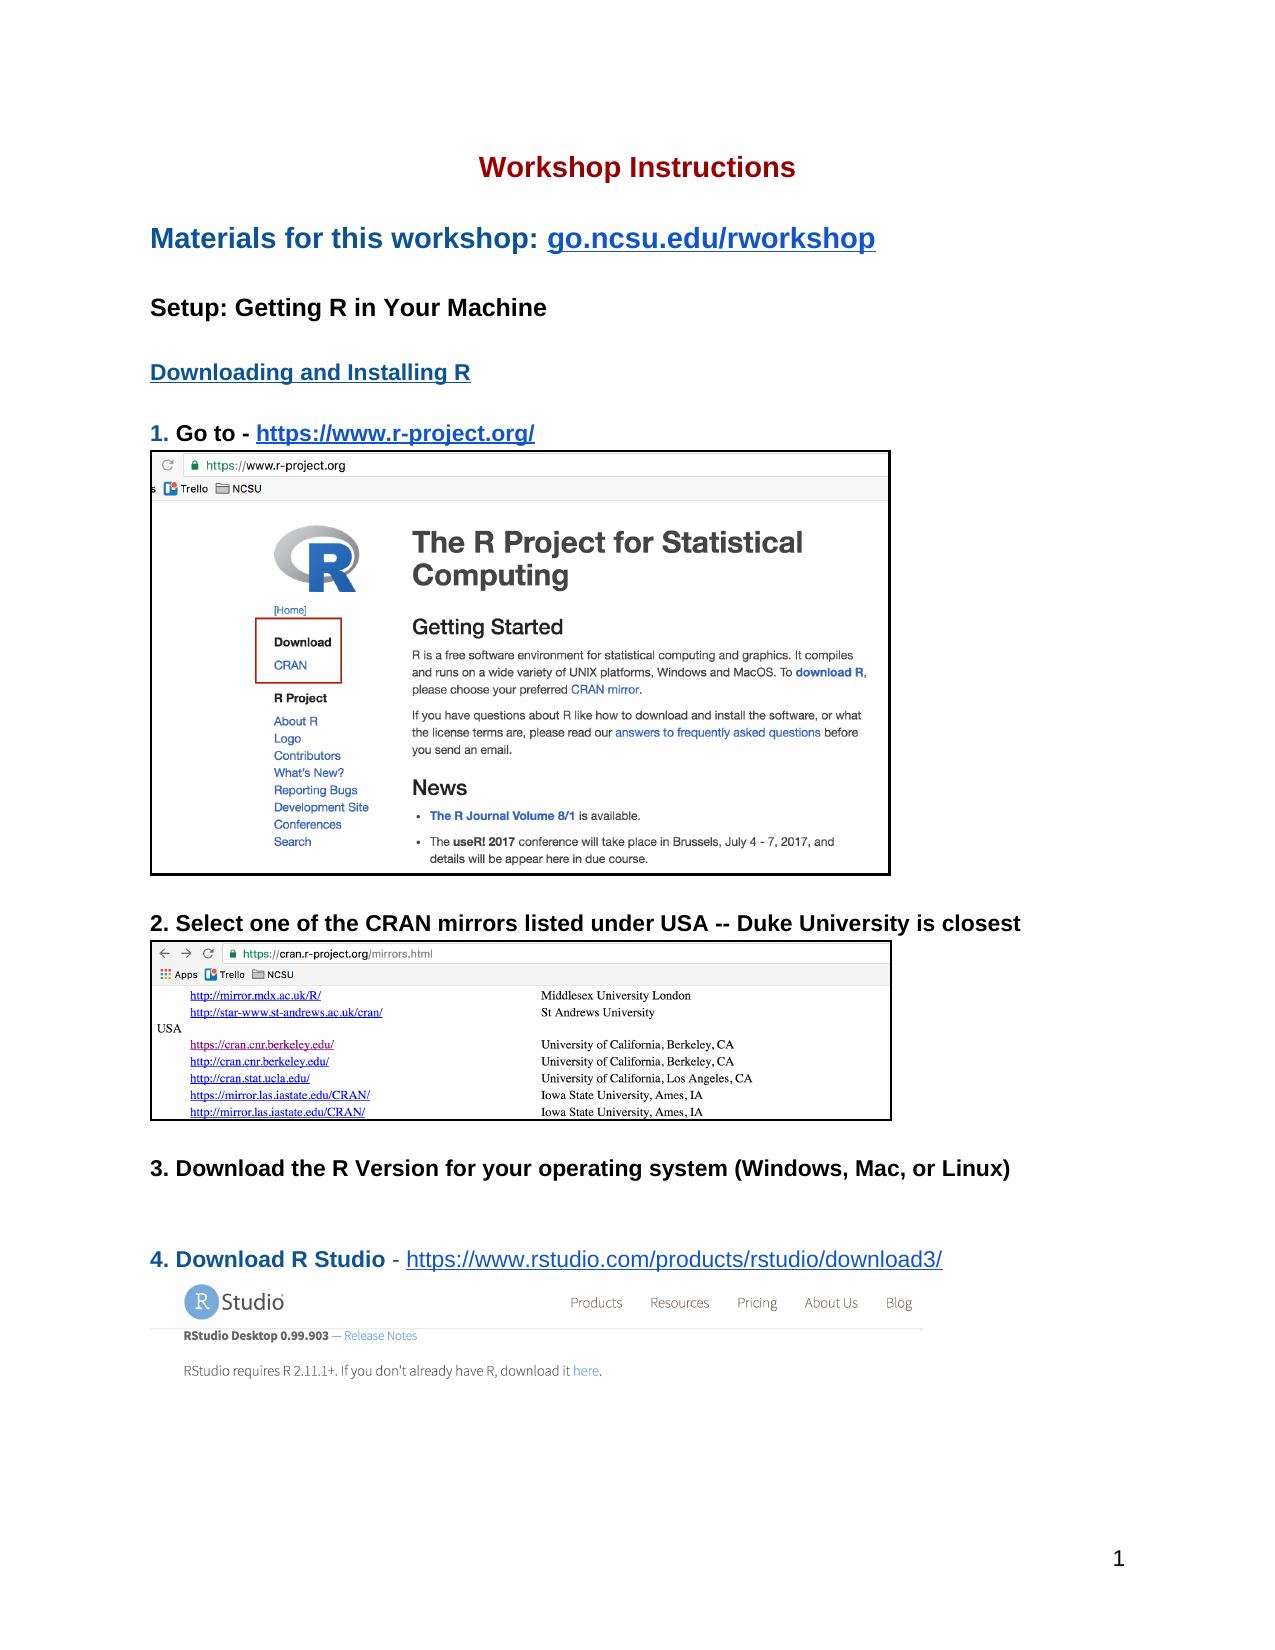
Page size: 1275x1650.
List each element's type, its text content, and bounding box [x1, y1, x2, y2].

text Downloading and Installing R [150, 359, 1125, 386]
text 3. Download the R Version for your operating system (Windows, Mac, or Linux) [150, 1155, 1125, 1182]
picture [152, 942, 890, 1119]
picture [152, 452, 888, 873]
text 2. Select one of the CRAN mirrors listed under USA -- Duke University is closest [150, 910, 1125, 936]
text Setup: Getting R in Your Machine [150, 293, 1125, 322]
text Workshop Instructions [150, 150, 1125, 183]
picture [150, 1276, 924, 1391]
text 4. Download R Studio - https://www.rstudio.com/products/rstudio/download3/ [150, 1246, 1125, 1272]
text Materials for this workshop: go.ncsu.edu/rworkshop [150, 222, 1125, 255]
text 1. Go to - https://www.r-project.org/ [150, 419, 1125, 446]
